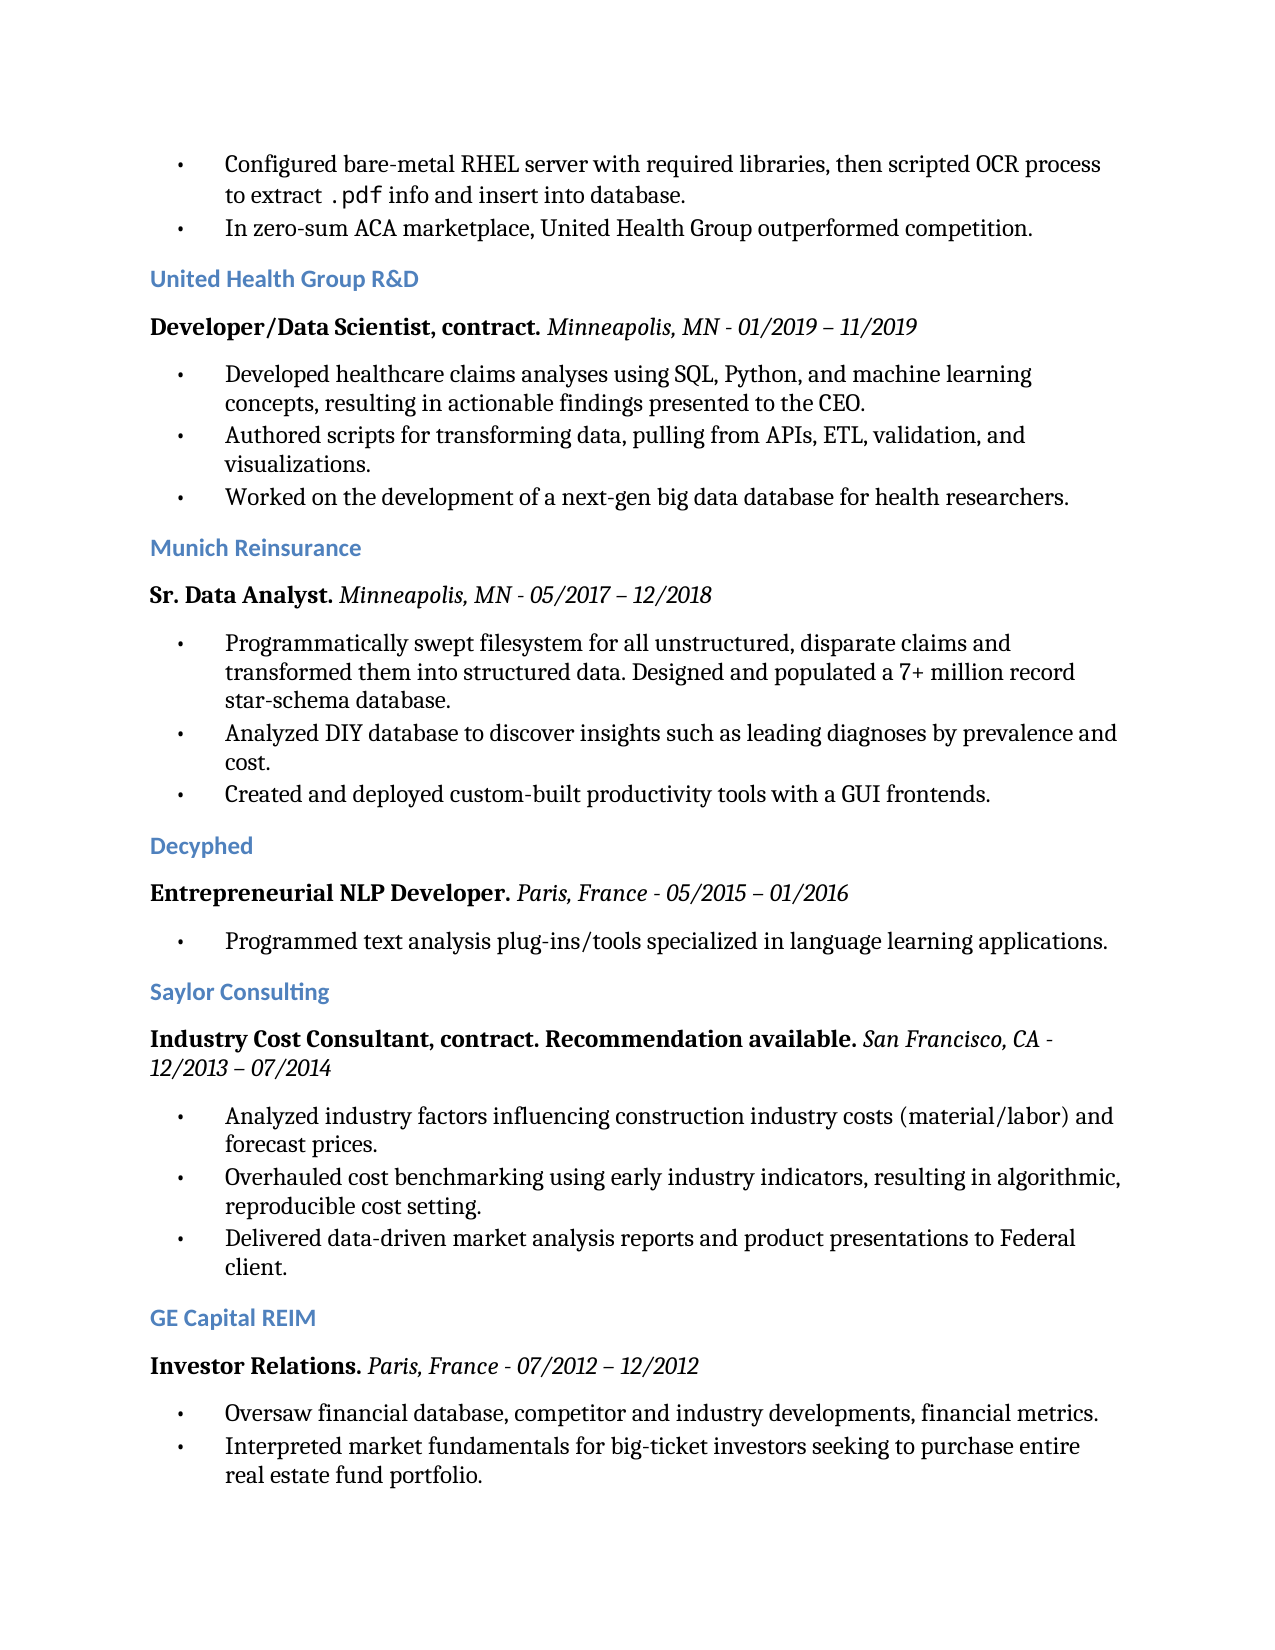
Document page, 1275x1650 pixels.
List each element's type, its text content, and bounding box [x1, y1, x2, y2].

subtitle United Health Group R&D [150, 263, 1125, 294]
text Investor Relations. Paris, France - 07/2012 – 12/2012 [150, 1352, 1125, 1381]
text Developer/Data Scientist, contract. Minneapolis, MN - 01/2019 – 11/2019 [150, 313, 1125, 341]
text Entrepreneurial NLP Developer. Paris, France - 05/2015 – 01/2016 [150, 879, 1125, 908]
list Overhauled cost benchmarking using early industry indicators, resulting in algorithmic, reproducible cost setting. [175, 1163, 1125, 1220]
subtitle GE Capital REIM [150, 1302, 1125, 1333]
list Configured bare-metal RHEL server with required libraries, then scripted OCR process to extract .pdf info and insert into database. [175, 150, 1125, 210]
list Developed healthcare claims analyses using SQL, Python, and machine learning concepts, resulting in actionable findings presented to the CEO. [175, 360, 1125, 418]
list Worked on the development of a next-gen big data database for health researchers. [175, 483, 1125, 511]
list Oversaw financial database, competitor and industry developments, financial metrics. [175, 1399, 1125, 1428]
list Analyzed DIY database to discover insights such as leading diagnoses by prevalence and cost. [175, 719, 1125, 776]
subtitle Saylor Consulting [150, 976, 1125, 1007]
list Interpreted market fundamentals for big-ticket investors seeking to purchase entire real estate fund portfolio. [175, 1432, 1125, 1489]
list Programmed text analysis plug-ins/tools specialized in language learning applications. [175, 927, 1125, 955]
text Sr. Data Analyst. Minneapolis, MN - 05/2017 – 12/2018 [150, 581, 1125, 610]
text Industry Cost Consultant, contract. Recommendation available. San Francisco, CA - 12/2013 – 07/2014 [150, 1025, 1125, 1083]
list Programmatically swept filesystem for all unstructured, disparate claims and transformed them into structured data. Designed and populated a 7+ million record star-schema database. [175, 629, 1125, 715]
subtitle Munich Reinsurance [150, 532, 1125, 563]
list Created and deployed custom-built productivity tools with a GUI frontends. [175, 780, 1125, 809]
list Authored scripts for transforming data, pulling from APIs, ETL, validation, and visualizations. [175, 421, 1125, 479]
list In zero-sum ACA marketplace, United Health Group outperformed competition. [175, 214, 1125, 242]
list Delivered data-driven market analysis reports and product presentations to Federal client. [175, 1224, 1125, 1282]
subtitle Decyphed [150, 830, 1125, 860]
list Analyzed industry factors influencing construction industry costs (material/labor) and forecast prices. [175, 1102, 1125, 1159]
